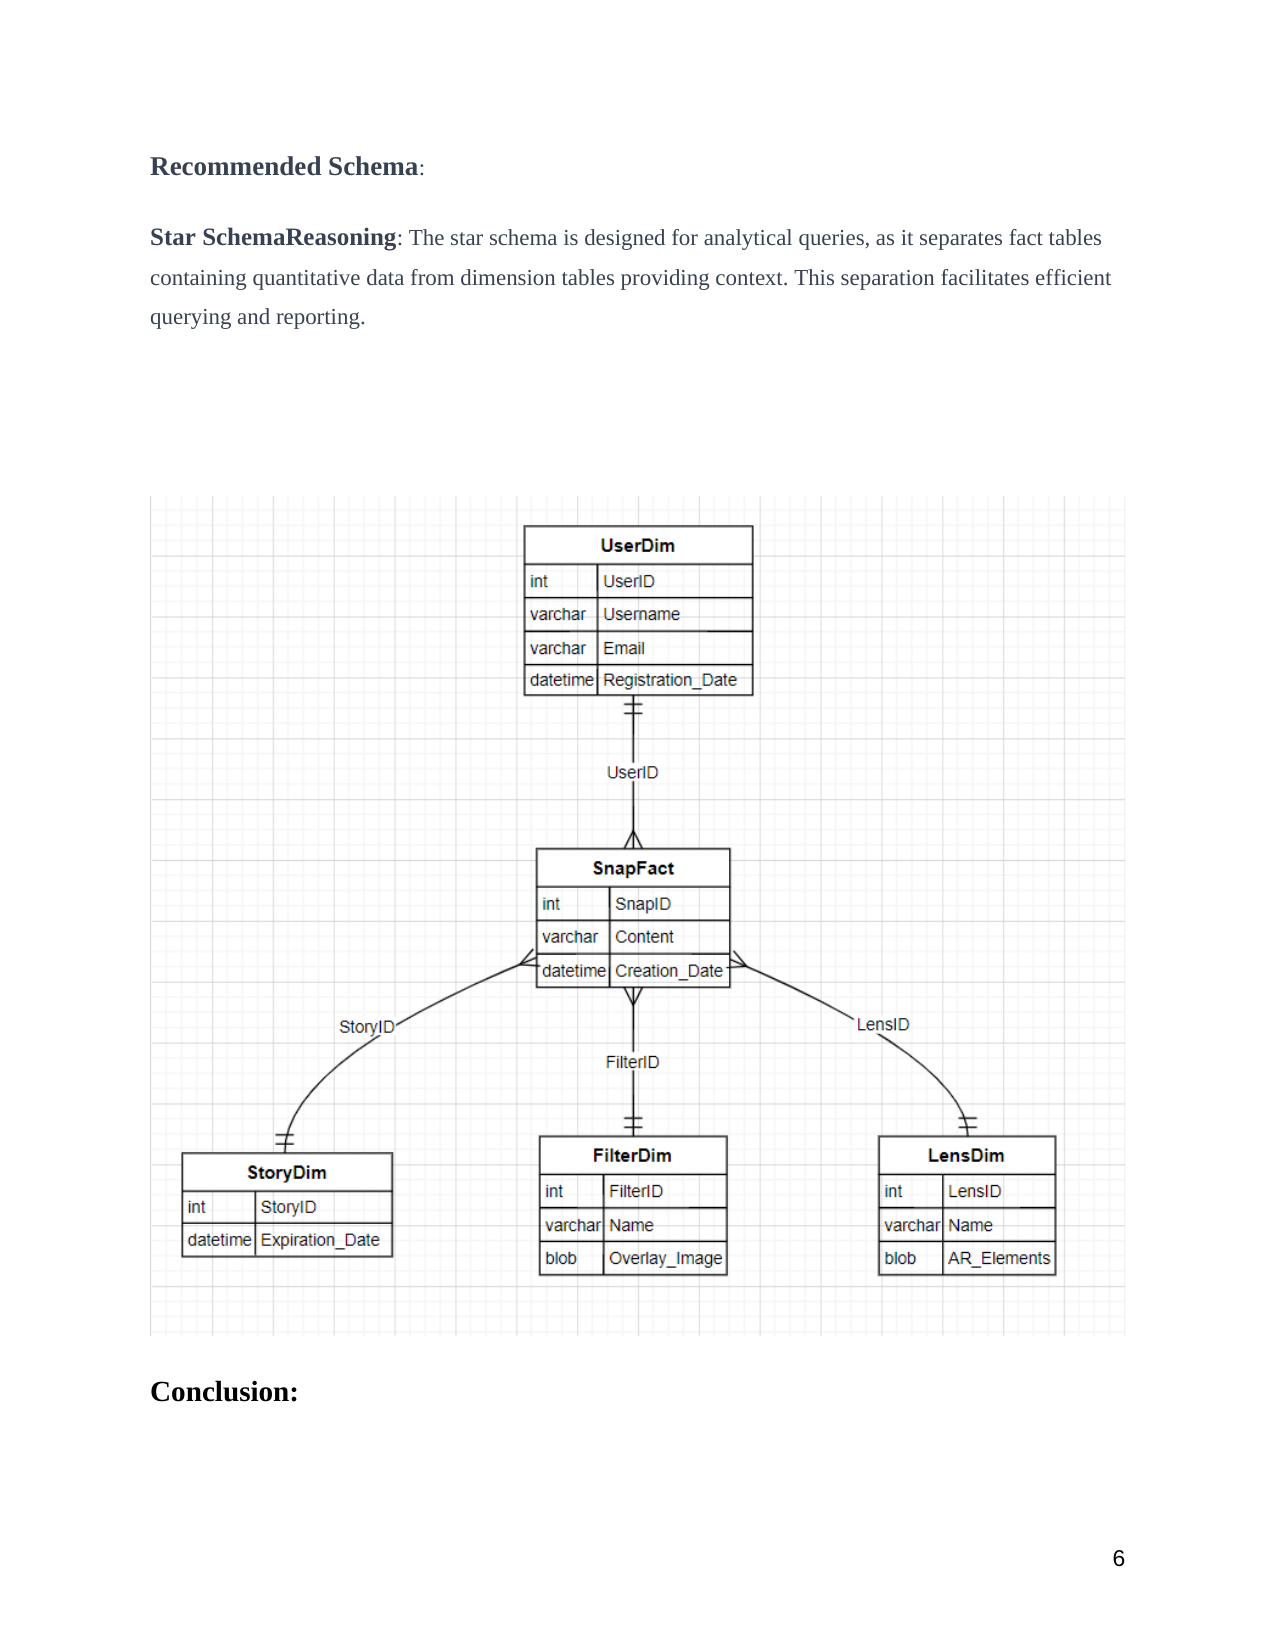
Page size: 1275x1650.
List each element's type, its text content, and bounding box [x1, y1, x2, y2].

text Star SchemaReasoning: The star schema is designed for analytical queries, as it separates fact tables containing quantitative data from dimension tables providing context. This separation facilitates efficient querying and reporting. [150, 222, 1125, 329]
picture [150, 496, 1125, 1336]
text Recommended Schema: [150, 150, 1125, 181]
text Conclusion: [150, 1374, 1125, 1408]
